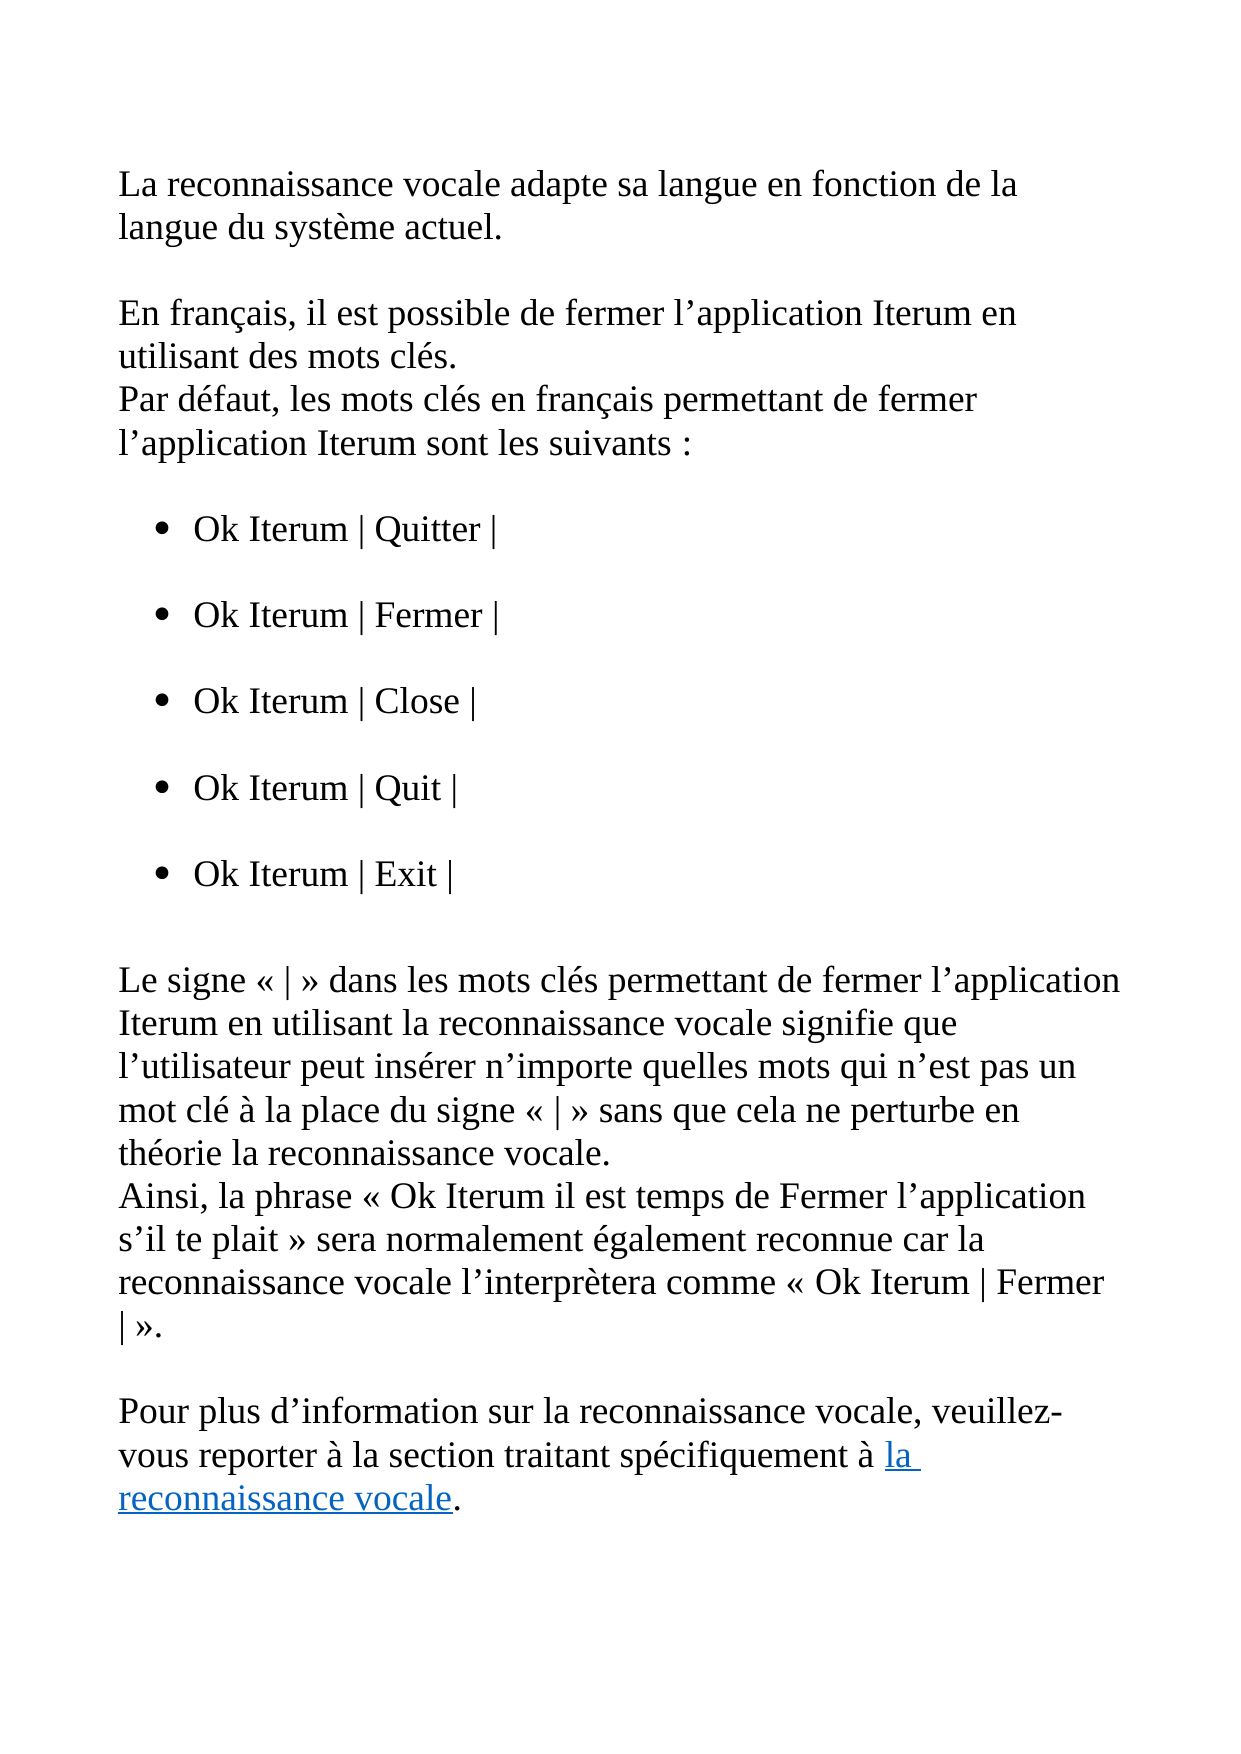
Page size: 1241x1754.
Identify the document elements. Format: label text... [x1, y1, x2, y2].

list Ok Iterum | Close | [156, 679, 1122, 722]
text La reconnaissance vocale adapte sa langue en fonction de la langue du système actuel. [118, 161, 1122, 247]
list Ok Iterum | Exit | [156, 851, 1122, 894]
list Ok Iterum | Fermer | [156, 592, 1122, 636]
text Par défaut, les mots clés en français permettant de fermer l’application Iterum sont les suivants : [118, 377, 1122, 463]
text Pour plus d’information sur la reconnaissance vocale, veuillez-vous reporter à la section traitant spécifiquement à la reconnaissance vocale. [118, 1389, 1122, 1518]
text Ainsi, la phrase « Ok Iterum il est temps de Fermer l’application s’il te plait » sera normalement également reconnue car la reconnaissance vocale l’interprètera comme « Ok Iterum | Fermer | ». [118, 1173, 1122, 1346]
list Ok Iterum | Quit | [156, 765, 1122, 808]
text En français, il est possible de fermer l’application Iterum en utilisant des mots clés. [118, 291, 1122, 377]
text Le signe « | » dans les mots clés permettant de fermer l’application Iterum en utilisant la reconnaissance vocale signifie que l’utilisateur peut insérer n’importe quelles mots qui n’est pas un mot clé à la place du signe « | » sans que cela ne perturbe en théorie la reconnaissance vocale. [118, 958, 1122, 1173]
list Ok Iterum | Quitter | [156, 506, 1122, 549]
